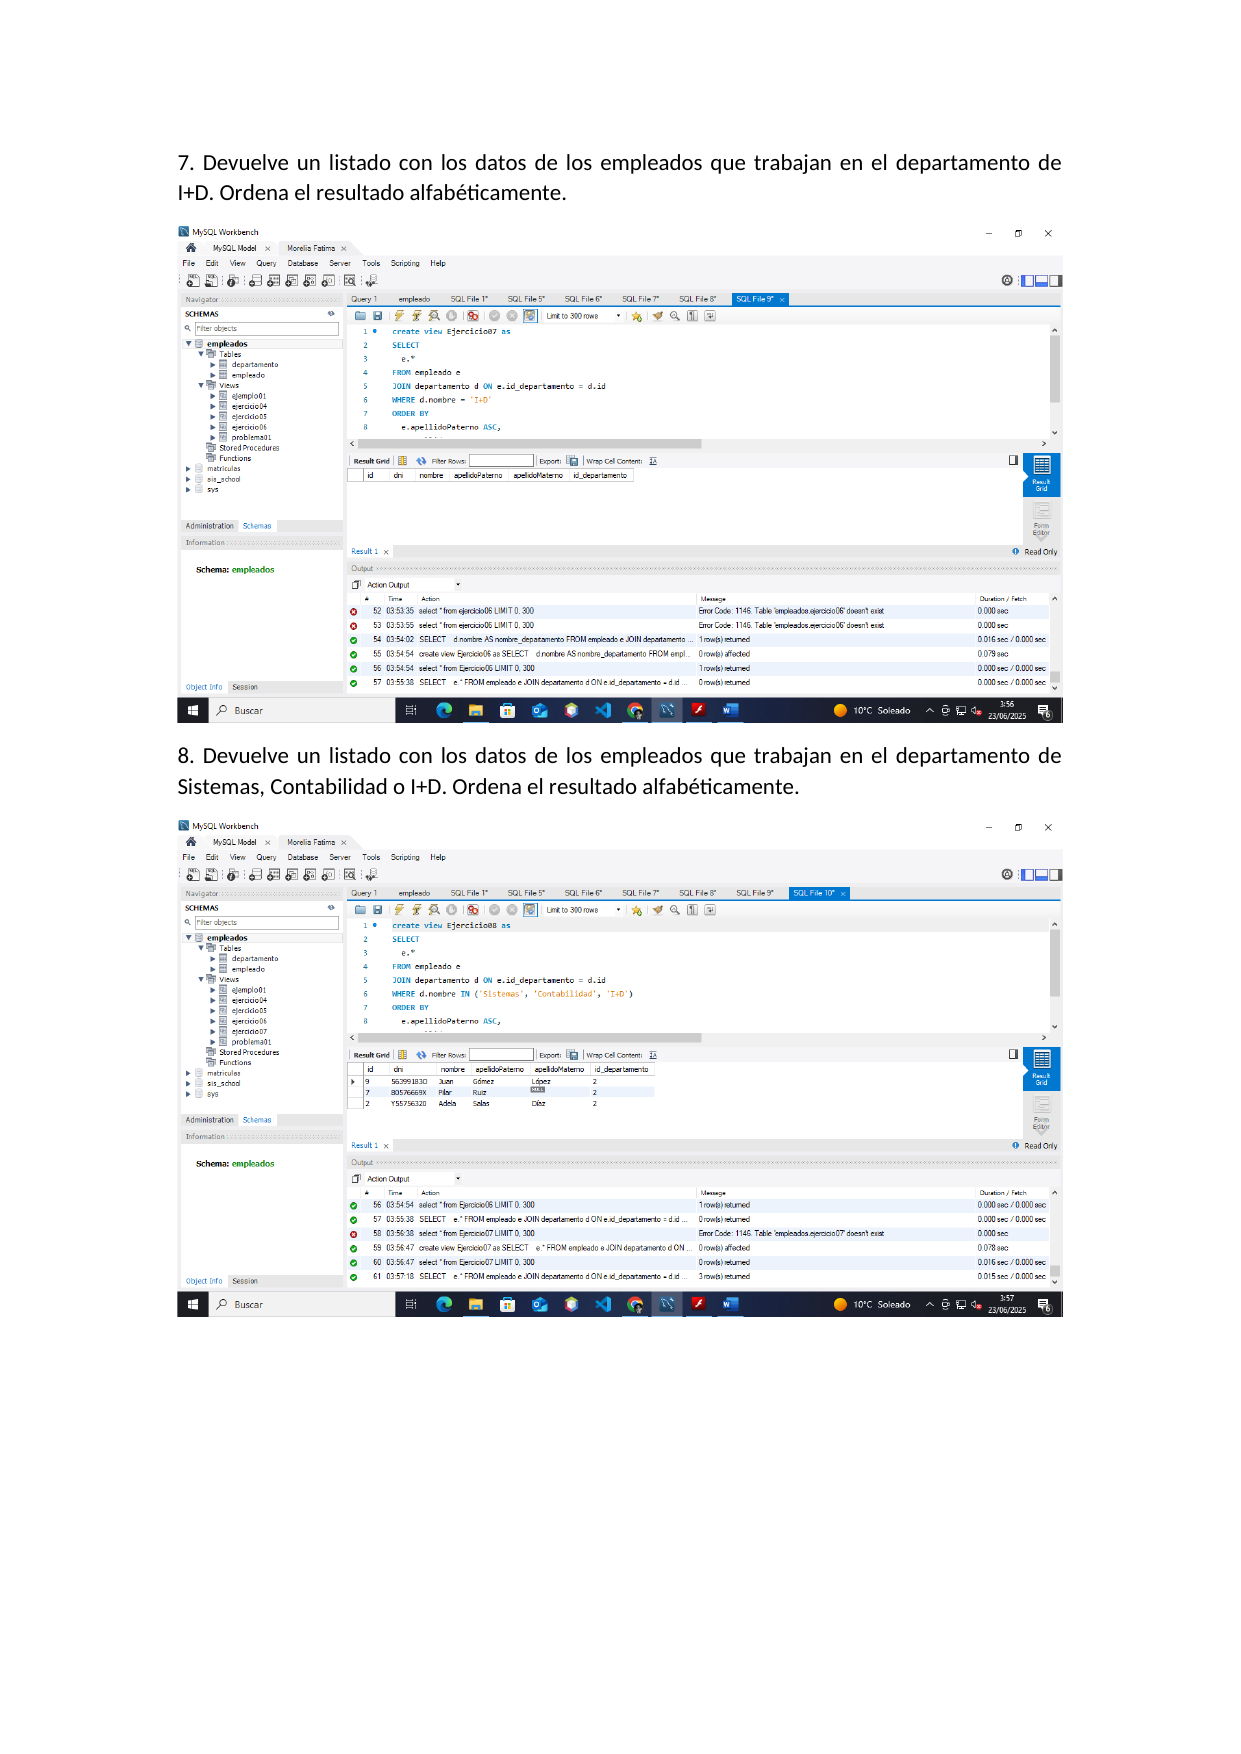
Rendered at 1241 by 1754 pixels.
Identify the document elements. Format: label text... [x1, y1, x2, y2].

text 8. Devuelve un listado con los datos de los empleados que trabajan en el departamento de Sistemas, Contabilidad o I+D. Ordena el resultado alfabéticamente. [177, 742, 1063, 800]
picture [177, 224, 1063, 723]
picture [177, 818, 1063, 1317]
text 7. Devuelve un listado con los datos de los empleados que trabajan en el departamento de I+D. Ordena el resultado alfabéticamente. [177, 148, 1063, 206]
